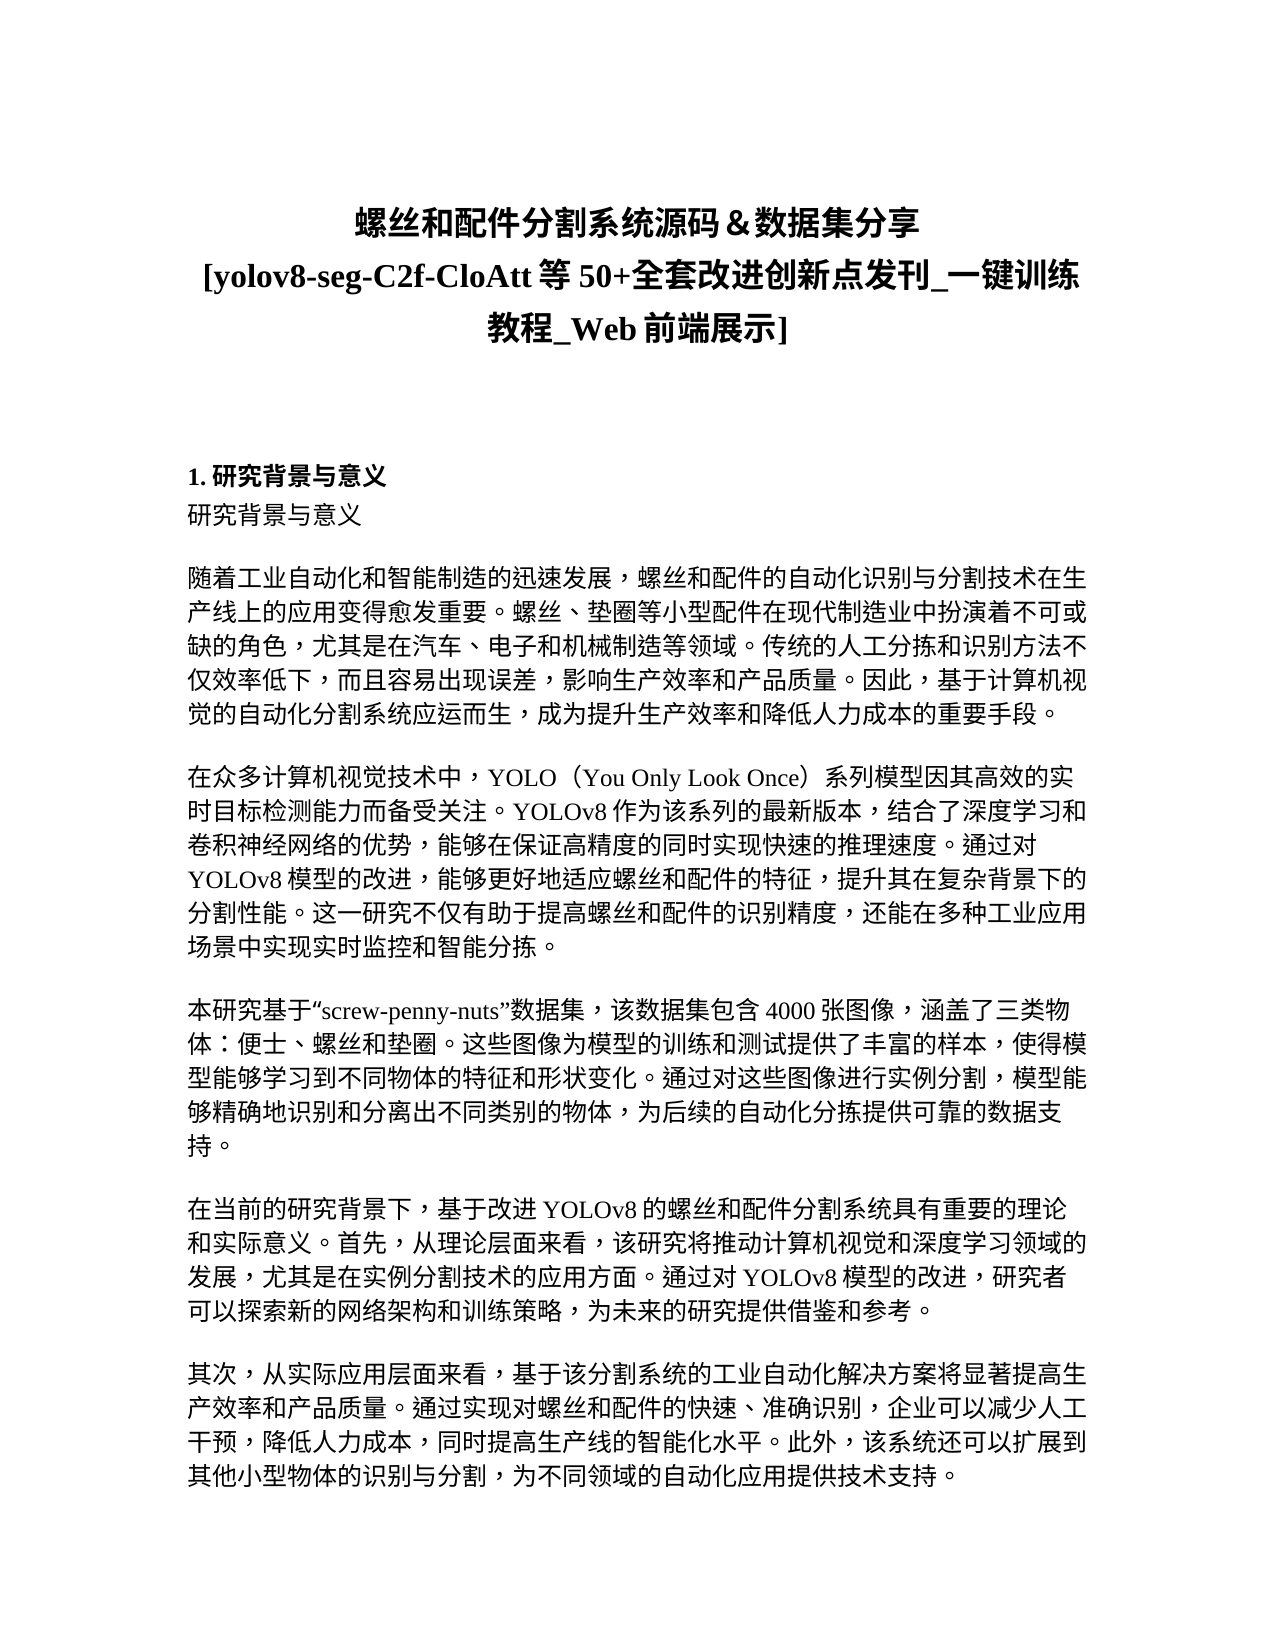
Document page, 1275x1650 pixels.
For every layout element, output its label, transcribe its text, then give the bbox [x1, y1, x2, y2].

subtitle 1. 研究背景与意义 [187, 459, 1087, 493]
subtitle 螺丝和配件分割系统源码＆数据集分享 [yolov8-seg-C2f-CloAtt等50+全套改进创新点发刊_一键训练教程_Web前端展示] [187, 200, 1087, 350]
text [187, 498, 1087, 1493]
